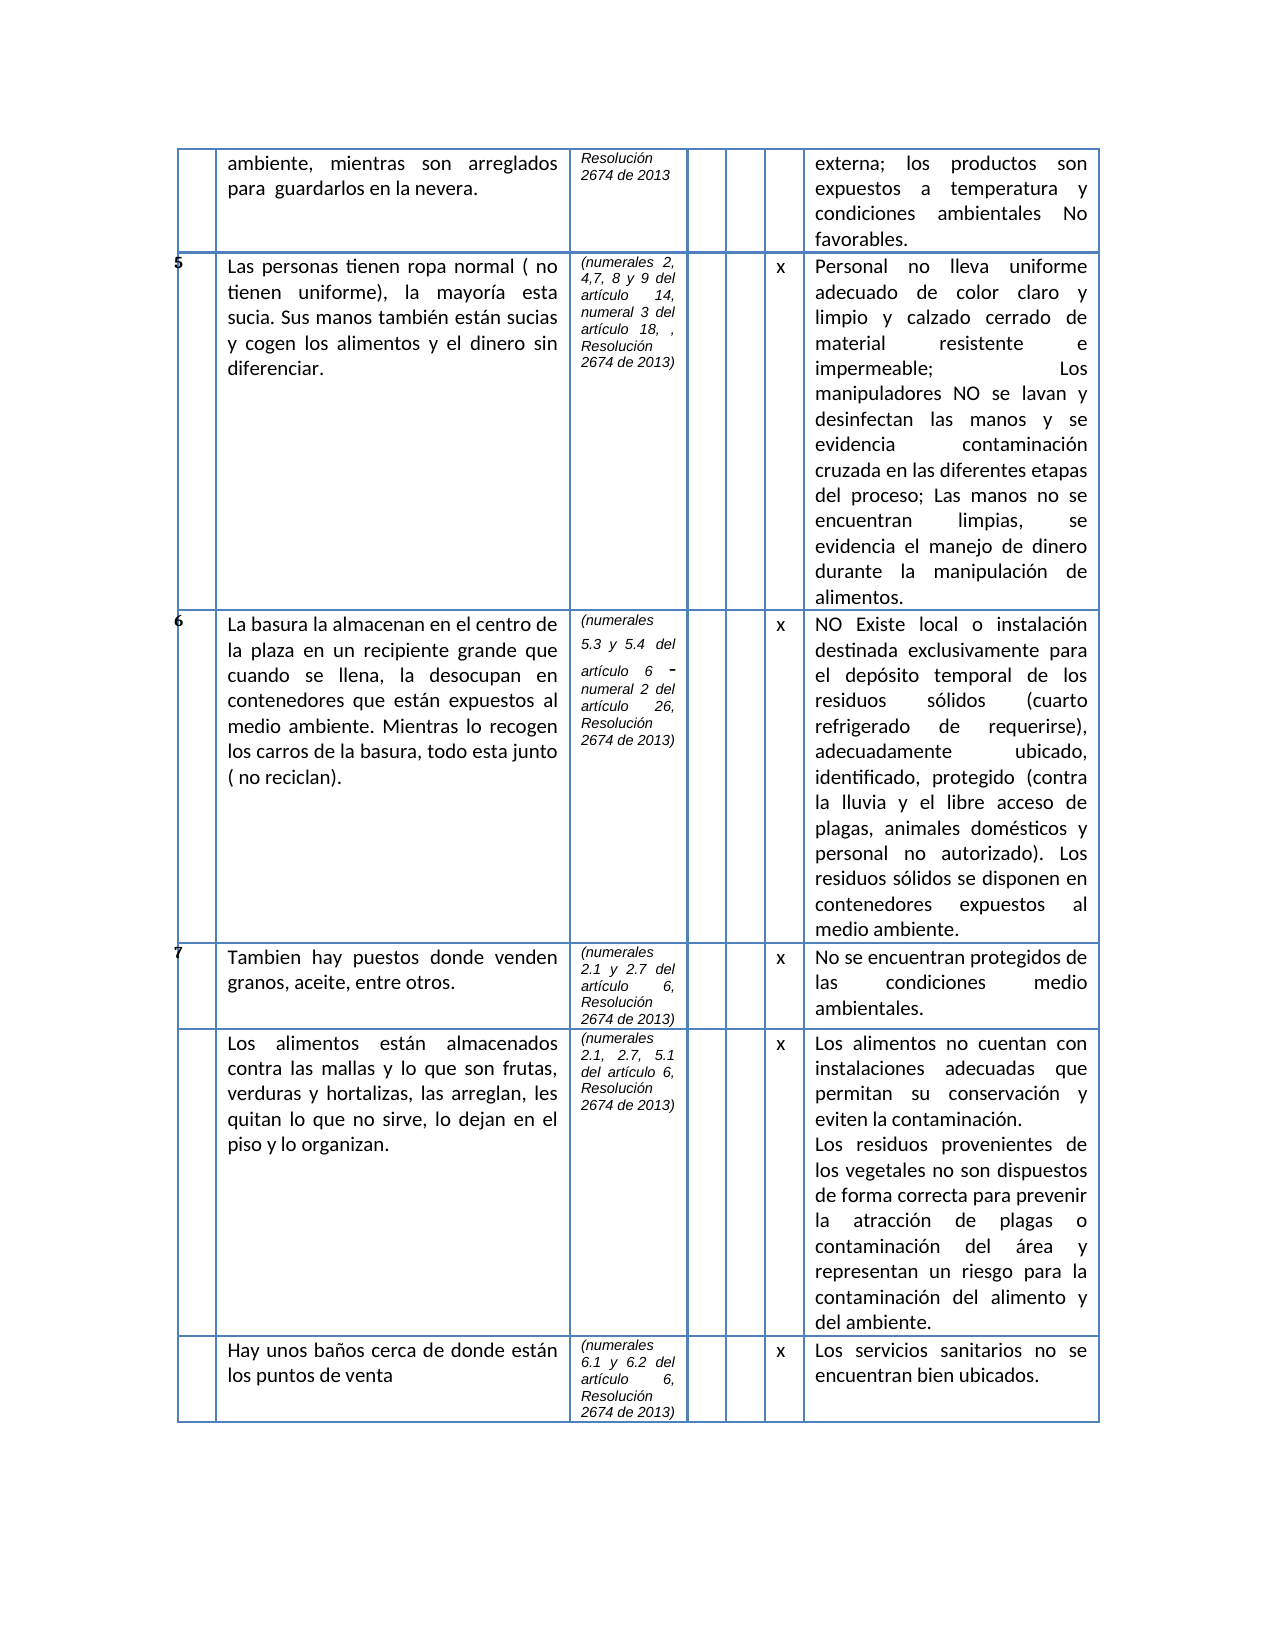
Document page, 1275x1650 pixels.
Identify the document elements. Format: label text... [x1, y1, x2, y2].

table_cell X [766, 150, 803, 251]
table_cell La basura la almacenan en el centro de la plaza en un recipiente grande que cuando se llena, la desocupan en contenedores que están expuestos al medio ambiente. Mientras lo recogen los carros de la basura, todo esta junto ( no reciclan). [217, 611, 569, 942]
table_cell (numerales 2.1, 2.7, 5.1 del artículo 6, Resolución 2674 de 2013) [571, 1030, 686, 1335]
table_cell x [766, 1337, 803, 1421]
table_cell [179, 1337, 215, 1421]
table_cell [689, 1030, 725, 1335]
table_cell 6 [179, 611, 215, 942]
table_cell Hay unos baños cerca de donde están los puntos de venta [217, 1337, 569, 1421]
table_cell (numerales 2.1 y 2.7 del artículo 6, Resolución 2674 de 2013) [571, 944, 686, 1028]
table_cell x [766, 254, 803, 609]
table_cell [179, 1030, 215, 1335]
table_cell [727, 254, 764, 609]
table_cell (numerales 6.1 y 6.2 del artículo 6, Resolución 2674 de 2013) [571, 1337, 686, 1421]
table_cell Tambien hay puestos donde venden granos, aceite, entre otros. [217, 944, 569, 1028]
table_cell [689, 944, 725, 1028]
table_cell Los servicios sanitarios no se encuentran bien ubicados. [805, 1337, 1098, 1421]
table_cell 7 [179, 944, 215, 1028]
table_cell No se encuentran protegidos de las condiciones medio ambientales. [805, 944, 1098, 1028]
table_cell 5 [179, 254, 215, 609]
table_cell [689, 1337, 725, 1421]
table_cell x [766, 1030, 803, 1335]
table_cell x [766, 611, 803, 942]
table_cell NO Existe local o instalación destinada exclusivamente para el depósito temporal de los residuos sólidos (cuarto refrigerado de requerirse), adecuadamente ubicado, identificado, protegido (contra la lluvia y el libre acceso de plagas, animales domésticos y personal no autorizado). Los residuos sólidos se disponen en contenedores expuestos al medio ambiente. [805, 611, 1098, 942]
table_cell [727, 1337, 764, 1421]
table_cell Personal no lleva uniforme adecuado de color claro y limpio y calzado cerrado de material resistente e impermeable; Los manipuladores NO se lavan y desinfectan las manos y se evidencia contaminación cruzada en las diferentes etapas del proceso; Las manos no se encuentran limpias, se evidencia el manejo de dinero durante la manipulación de alimentos. [805, 254, 1098, 609]
table_cell Los alimentos están almacenados contra las mallas y lo que son frutas, verduras y hortalizas, las arreglan, les quitan lo que no sirve, lo dejan en el piso y lo organizan. [217, 1030, 569, 1335]
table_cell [217, 150, 569, 251]
table_cell [689, 254, 725, 609]
table_cell Los alimentos no cuentan con instalaciones adecuadas que permitan su conservación y eviten la contaminación. Los residuos provenientes de los vegetales no son dispuestos de forma correcta para prevenir la atracción de plagas o contaminación del área y representan un riesgo para la contaminación del alimento y del ambiente. [805, 1030, 1098, 1335]
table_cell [571, 150, 686, 251]
table_cell x [766, 944, 803, 1028]
table_cell [727, 1030, 764, 1335]
table_cell (numerales 2, 4,7, 8 y 9 del artículo 14, numeral 3 del artículo 18, , Resolución 2674 de 2013) [571, 254, 686, 609]
table_cell [727, 611, 764, 942]
table_cell [689, 611, 725, 942]
table_cell (numerales 5.3 y 5.4 del artículo 6 - numeral 2 del artículo 26, Resolución 2674 de 2013) [571, 611, 686, 942]
table_cell 4 [179, 150, 215, 251]
table_cell [727, 150, 764, 251]
table_cell Las personas tienen ropa normal ( no tienen uniforme), la mayoría esta sucia. Sus manos también están sucias y cogen los alimentos y el dinero sin diferenciar. [217, 254, 569, 609]
table_cell [689, 150, 725, 251]
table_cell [805, 150, 1098, 251]
table_cell [727, 944, 764, 1028]
